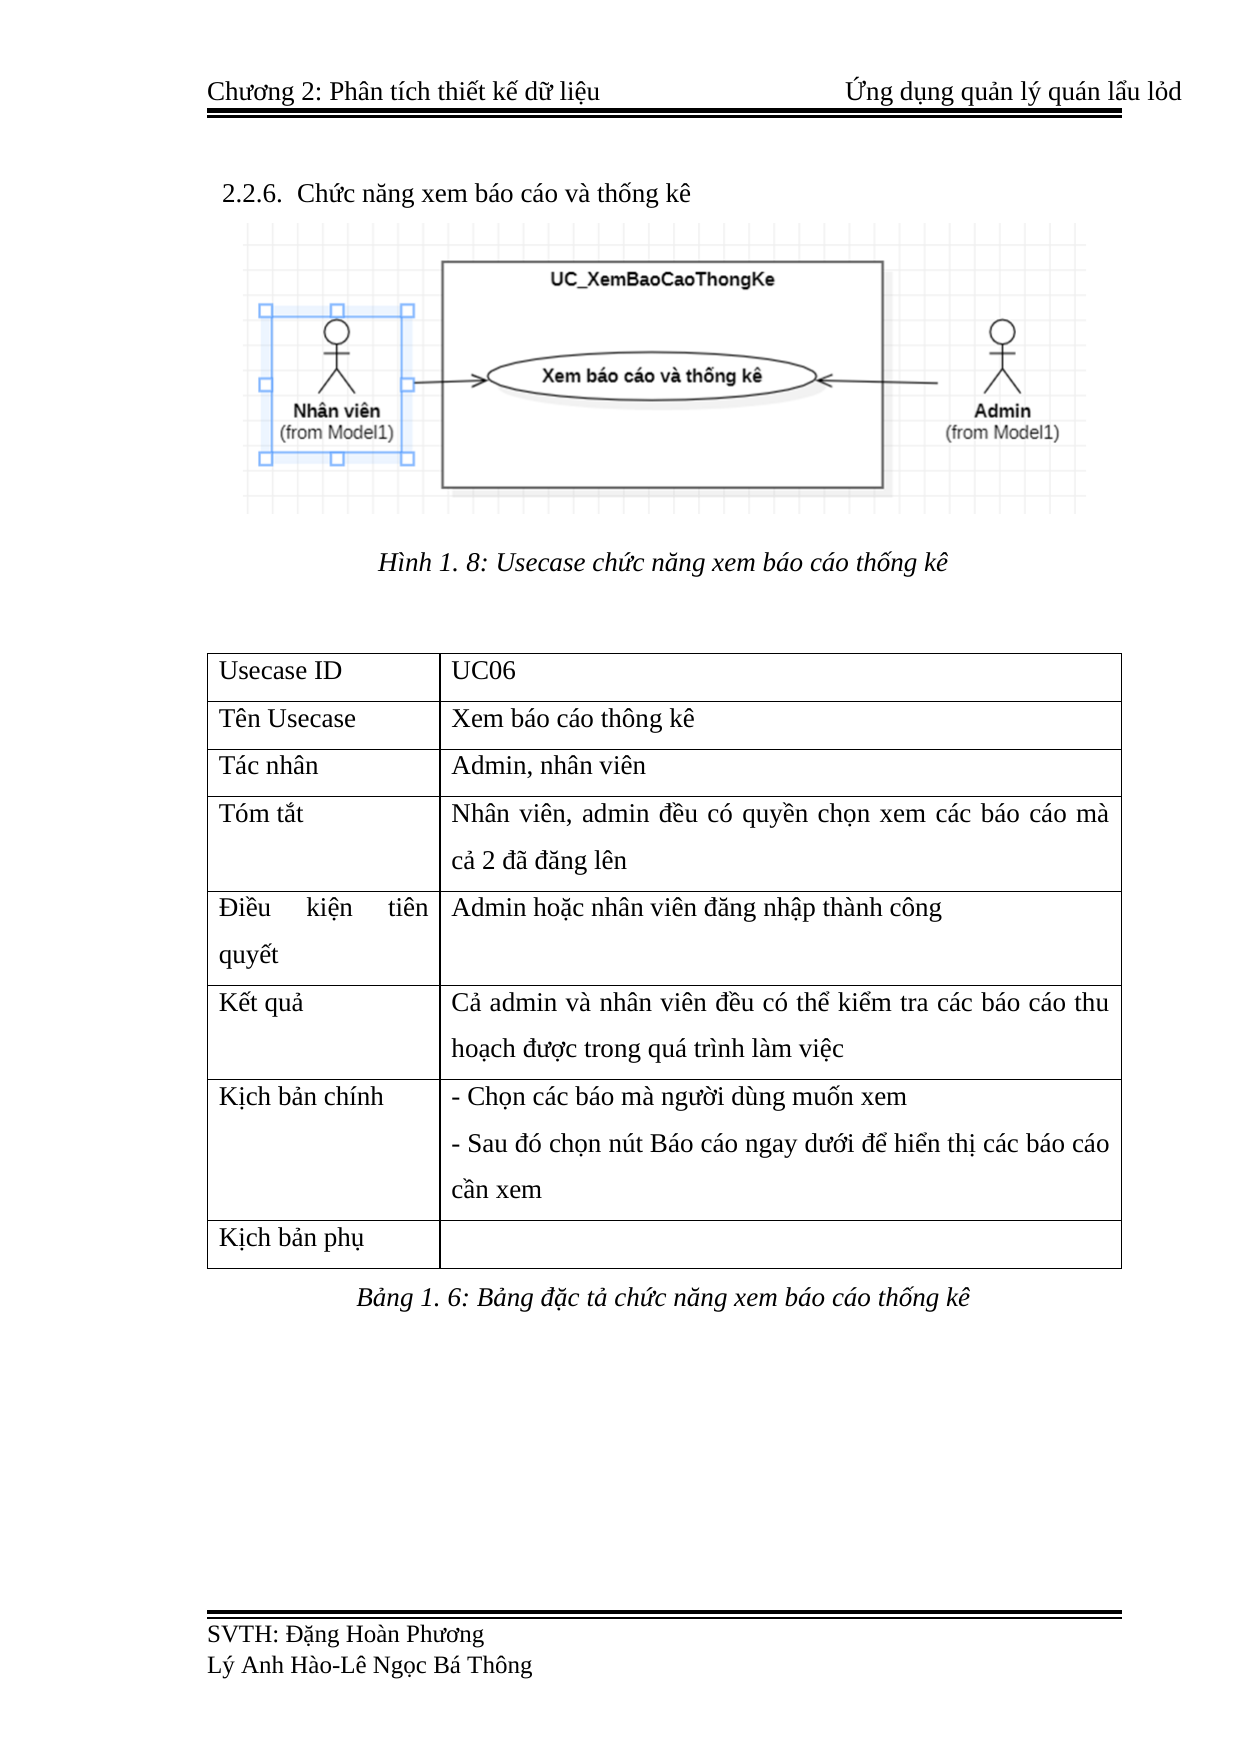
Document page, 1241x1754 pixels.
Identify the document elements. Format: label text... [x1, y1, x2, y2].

table_cell Nhân viên, admin đều có quyền chọn xem các báo cáo mà cả 2 đã đăng lên [441, 797, 1121, 891]
table_cell Xem báo cáo thông kê [441, 702, 1121, 748]
table_cell Tác nhân [208, 750, 439, 796]
table_cell Cả admin và nhân viên đều có thể kiểm tra các báo cáo thu hoạch được trong quá trình làm việc [441, 986, 1121, 1079]
table_cell [441, 1221, 1121, 1268]
subtitle Chức năng xem báo cáo và thống kê [222, 177, 1122, 208]
table_cell Admin, nhân viên [441, 750, 1121, 796]
table_cell Tóm tắt [208, 797, 439, 891]
picture [242, 223, 1087, 514]
table_header Usecase ID [208, 654, 439, 701]
table_cell Kết quả [208, 986, 439, 1079]
table_cell Kịch bản phụ [208, 1221, 439, 1268]
table_cell Điều kiện tiên quyết [208, 892, 439, 985]
table_cell - Chọn các báo mà người dùng muốn xem - Sau đó chọn nút Báo cáo ngay dưới để hiển thị các báo cáo cần xem [441, 1080, 1121, 1220]
table_header UC06 [441, 654, 1121, 701]
table_cell Kịch bản chính [208, 1080, 439, 1220]
table_cell Admin hoặc nhân viên đăng nhập thành công [441, 892, 1121, 985]
table_cell Tên Usecase [208, 702, 439, 748]
